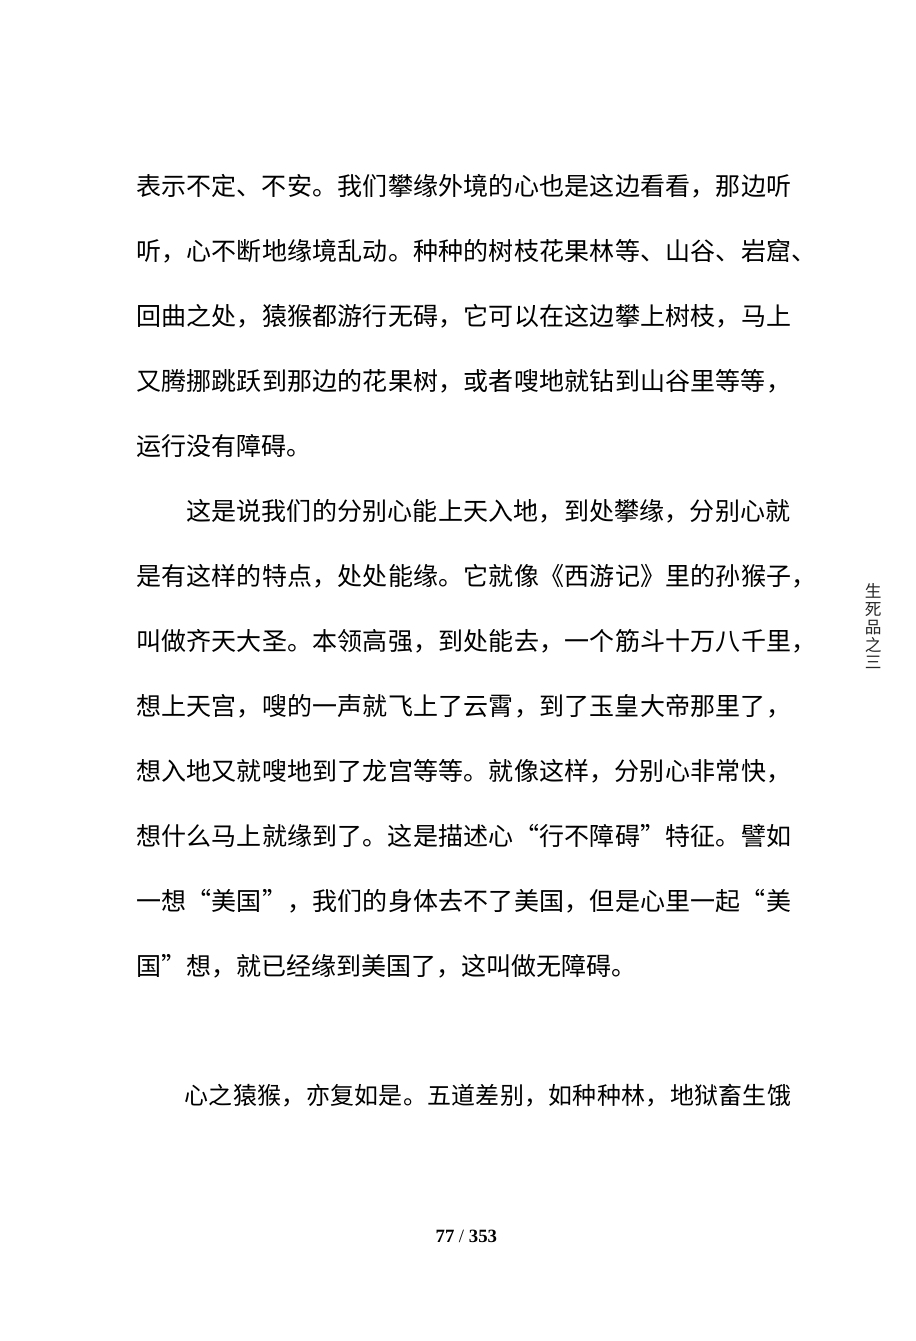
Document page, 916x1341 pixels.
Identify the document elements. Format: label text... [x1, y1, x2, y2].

text 心之猿猴，亦复如是。五道差别，如种种林，地狱畜生饿鬼诸道，犹如彼树。 [136, 1062, 791, 1127]
text 这是说我们的分别心能上天入地，到处攀缘，分别心就是有这样的特点，处处能缘。它就像《西游记》里的孙猴子，叫做齐天大圣。本领高强，到处能去，一个筋斗十万八千里，想上天宫，嗖的一声就飞上了云霄，到了玉皇大帝那里了，想入地又就嗖地到了龙宫等等。就像这样，分别心非常快，想什么马上就缘到了。这是描述心“行不障碍”特征。譬如一想“美国”，我们的身体去不了美国，但是心里一起“美国”想，就已经缘到美国了，这叫做无障碍。 [136, 477, 791, 997]
